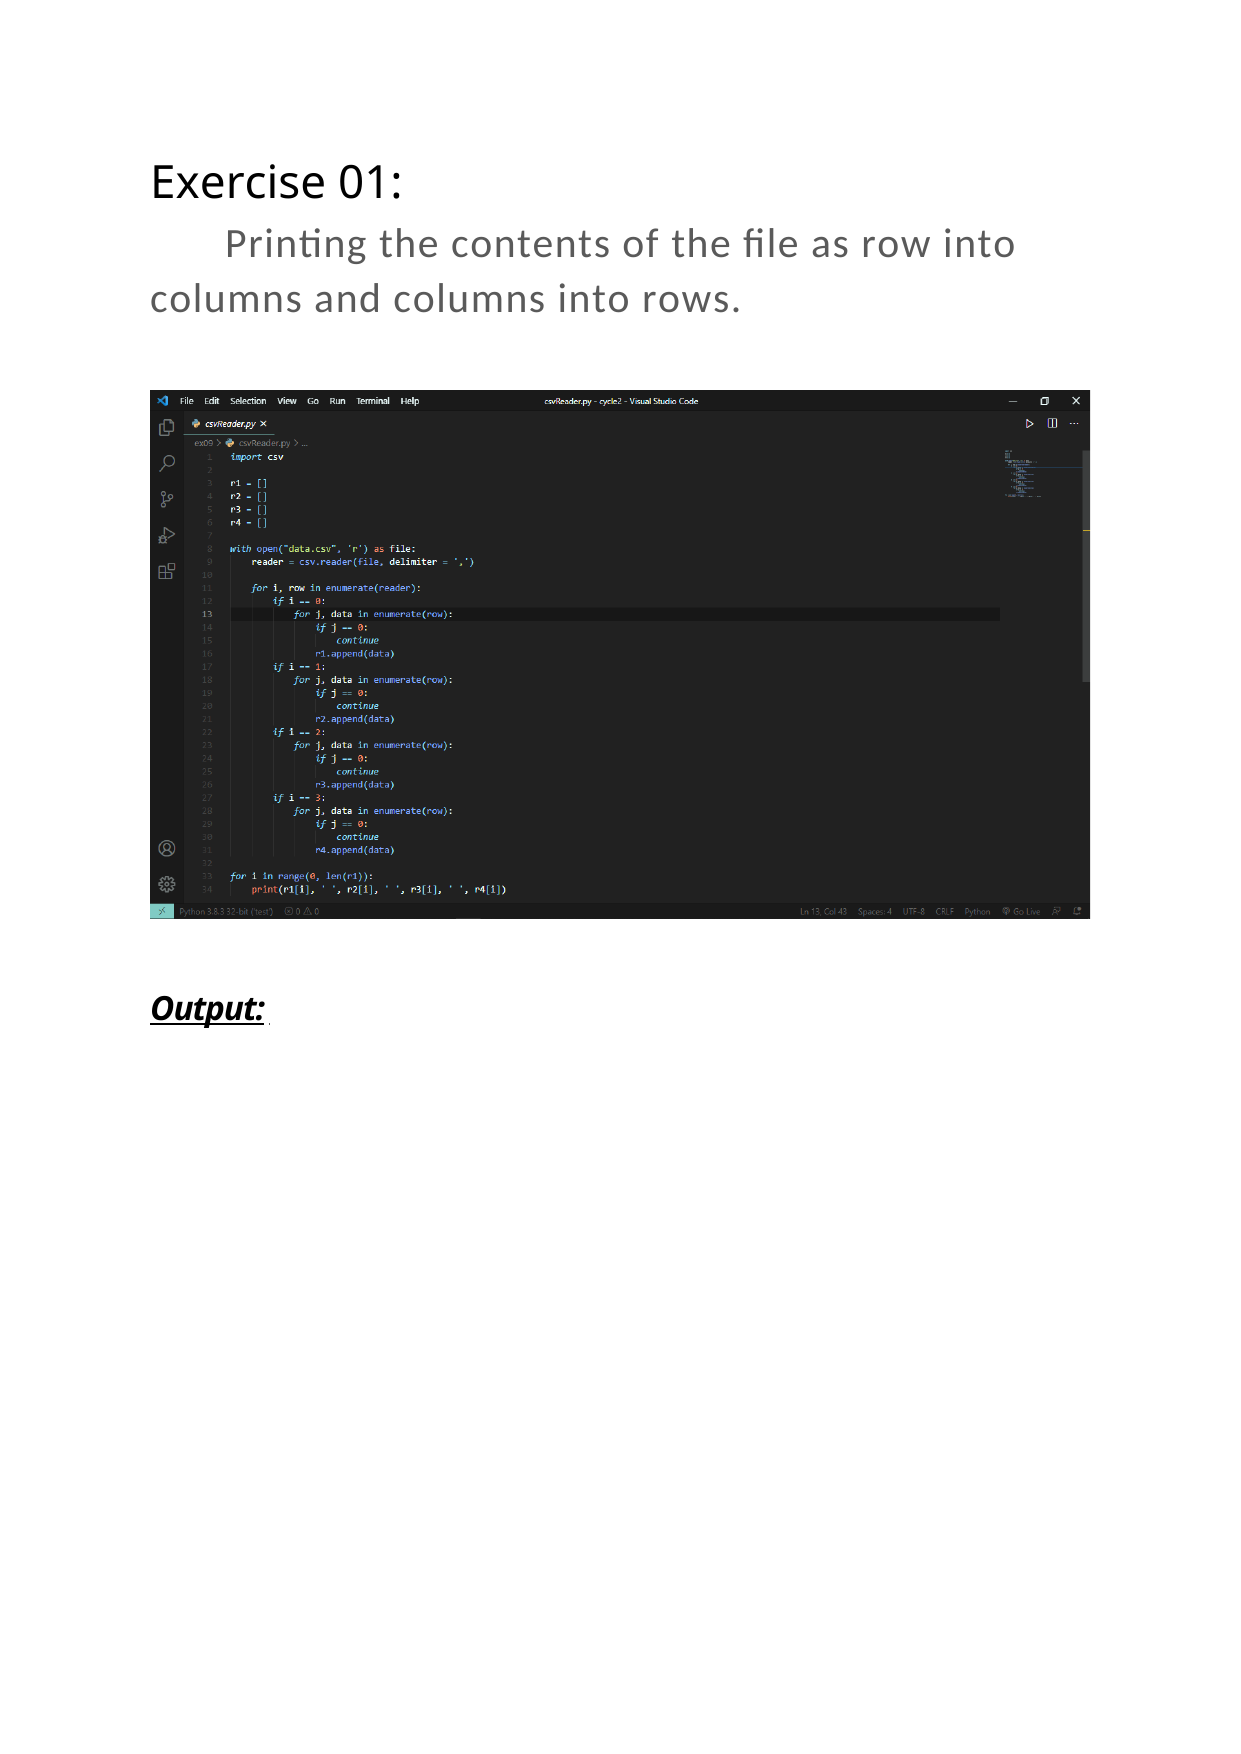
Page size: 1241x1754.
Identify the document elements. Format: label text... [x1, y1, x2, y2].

subtitle Printing the contents of the file as row into columns and columns into rows. [150, 217, 1090, 323]
subtitle Exercise 01: [150, 150, 1090, 212]
title Output: [150, 985, 1090, 1030]
